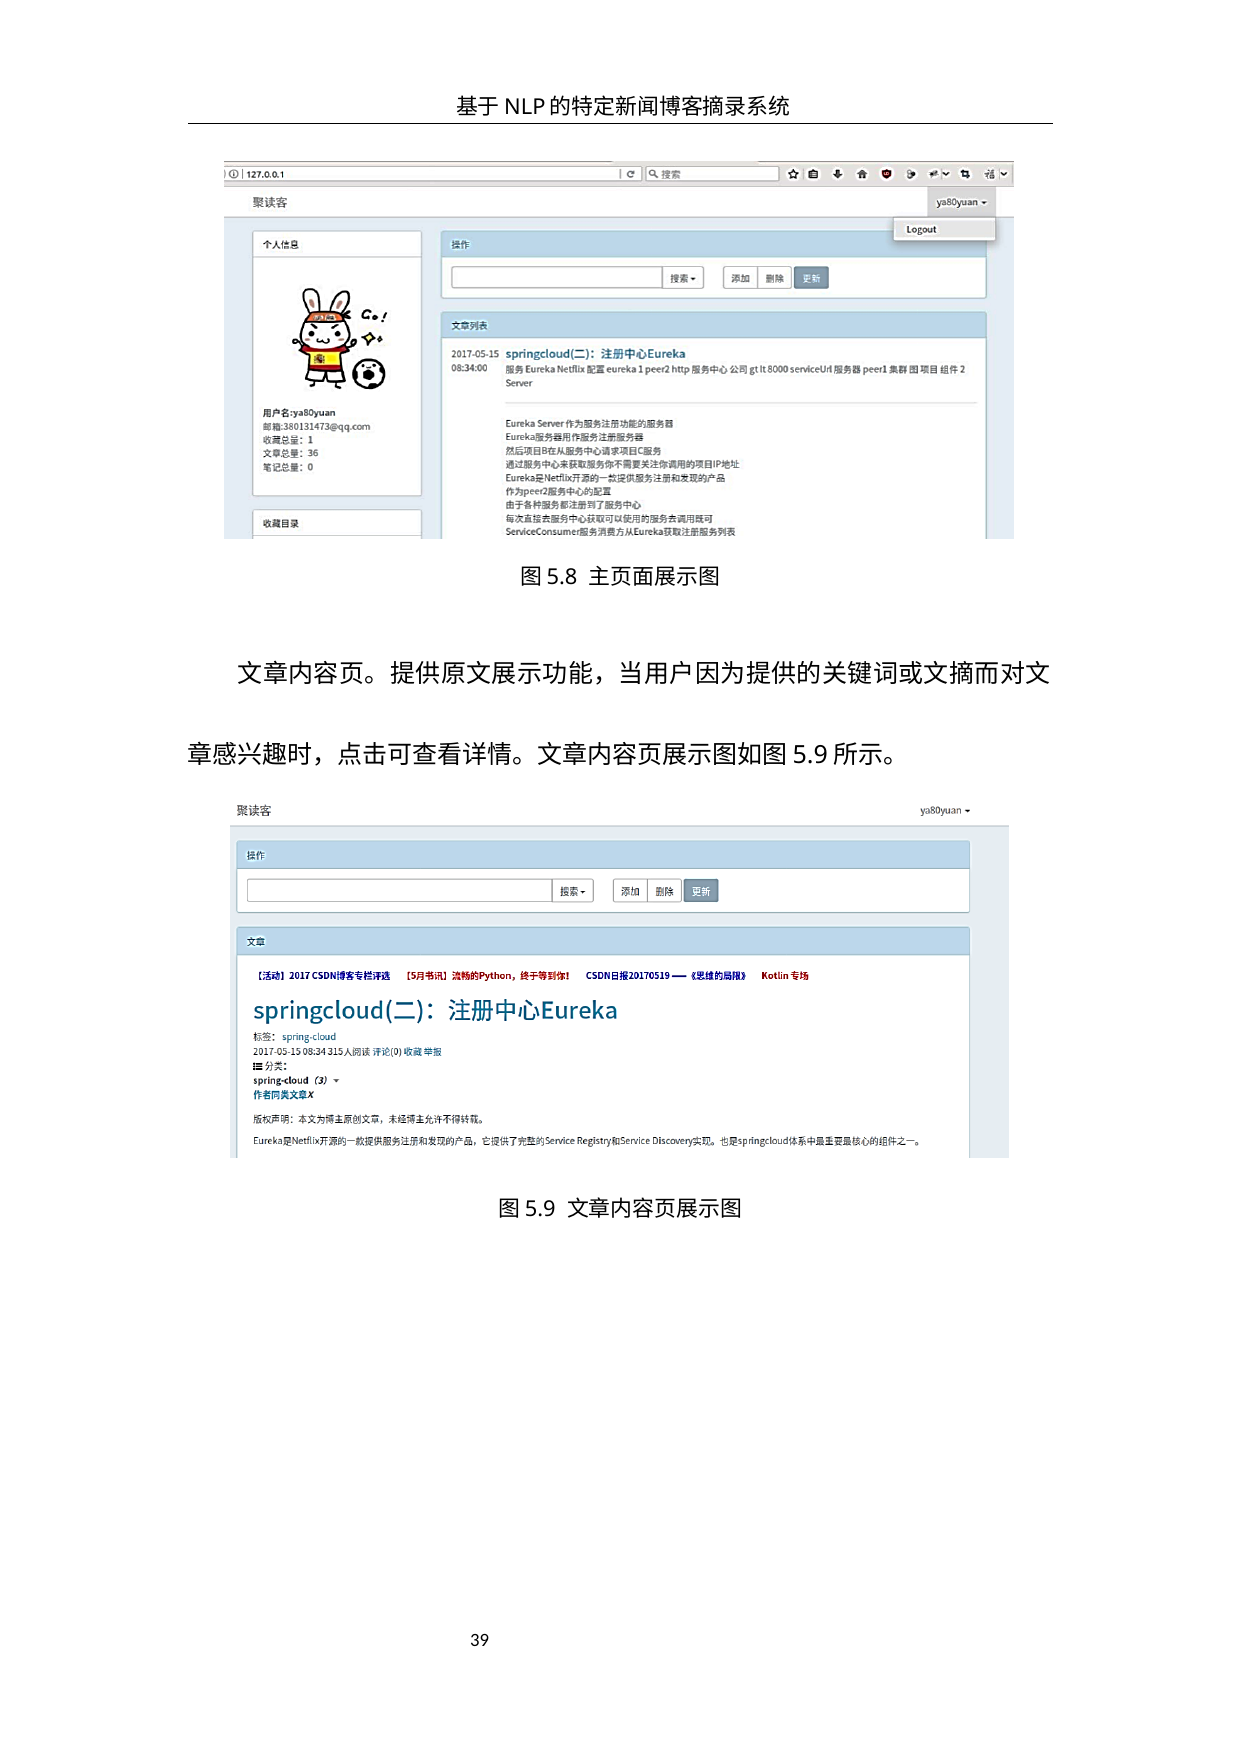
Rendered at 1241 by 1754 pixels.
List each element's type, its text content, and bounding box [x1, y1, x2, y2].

text 图5.8 主页面展示图 [187, 559, 1053, 591]
text 图5.9 文章内容页展示图 [187, 1191, 1053, 1223]
picture [224, 161, 1014, 539]
picture [230, 794, 1009, 1158]
text 文章内容页。提供原文展示功能，当用户因为提供的关键词或文摘而对文章感兴趣时，点击可查看详情。文章内容页展示图如图5.9所示。 [187, 639, 1053, 785]
